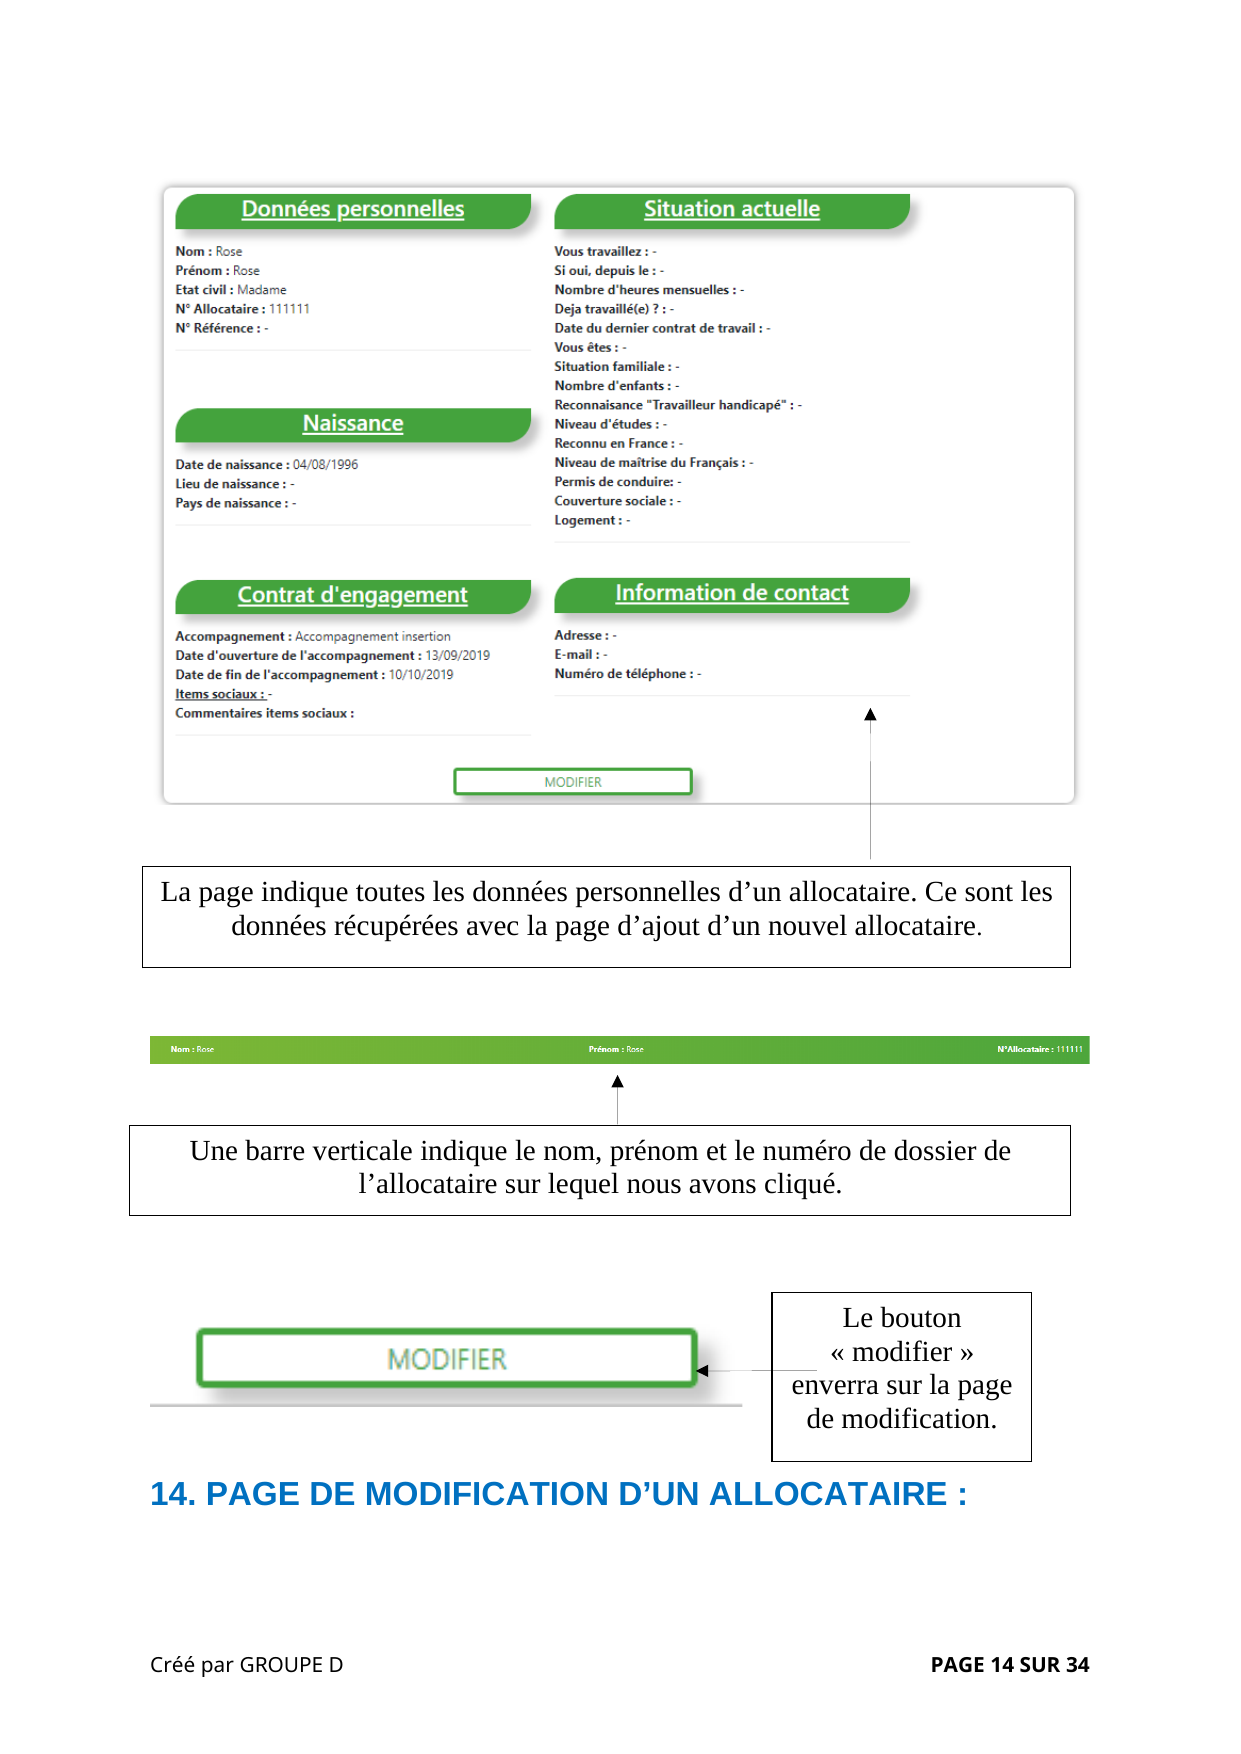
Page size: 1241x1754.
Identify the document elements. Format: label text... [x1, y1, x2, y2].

text 14. PAGE DE MODIFICATION D’UN ALLOCATAIRE : [150, 1473, 1090, 1512]
picture [150, 1295, 743, 1407]
picture [150, 1034, 1090, 1065]
picture [150, 178, 1090, 805]
